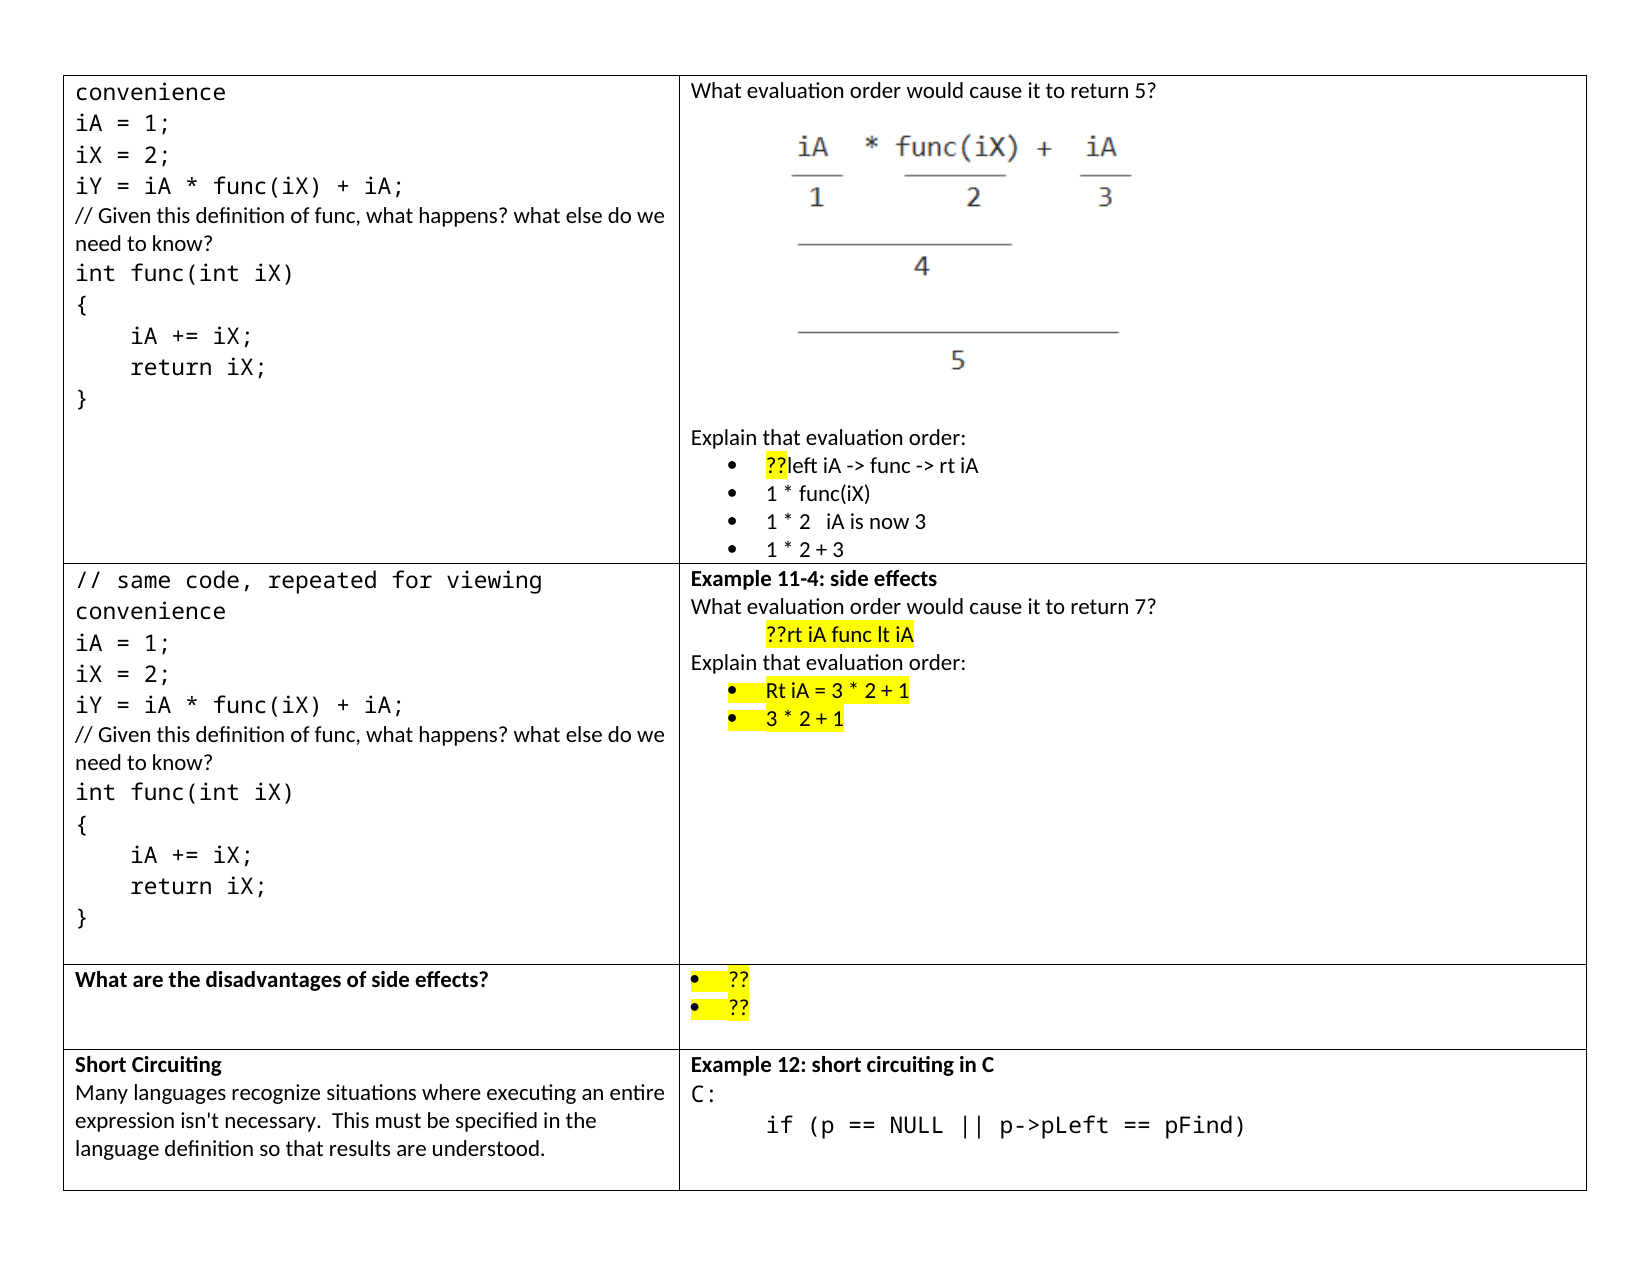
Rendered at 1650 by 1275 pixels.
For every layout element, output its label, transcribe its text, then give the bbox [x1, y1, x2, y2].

picture [765, 104, 1168, 423]
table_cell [64, 76, 679, 563]
table_cell Example 11-4: side effects What evaluation order would cause it to return 7? ??rt iA func lt iA Explain that evaluation order: Rt iA = 3 * 2 + 1 3 * 2 + 1 [680, 564, 1586, 964]
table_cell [64, 1050, 679, 1190]
table_cell What are the disadvantages of side effects? [64, 965, 679, 1049]
table_cell ?? ?? [680, 965, 1586, 1049]
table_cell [680, 1050, 1586, 1190]
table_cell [680, 76, 1586, 563]
